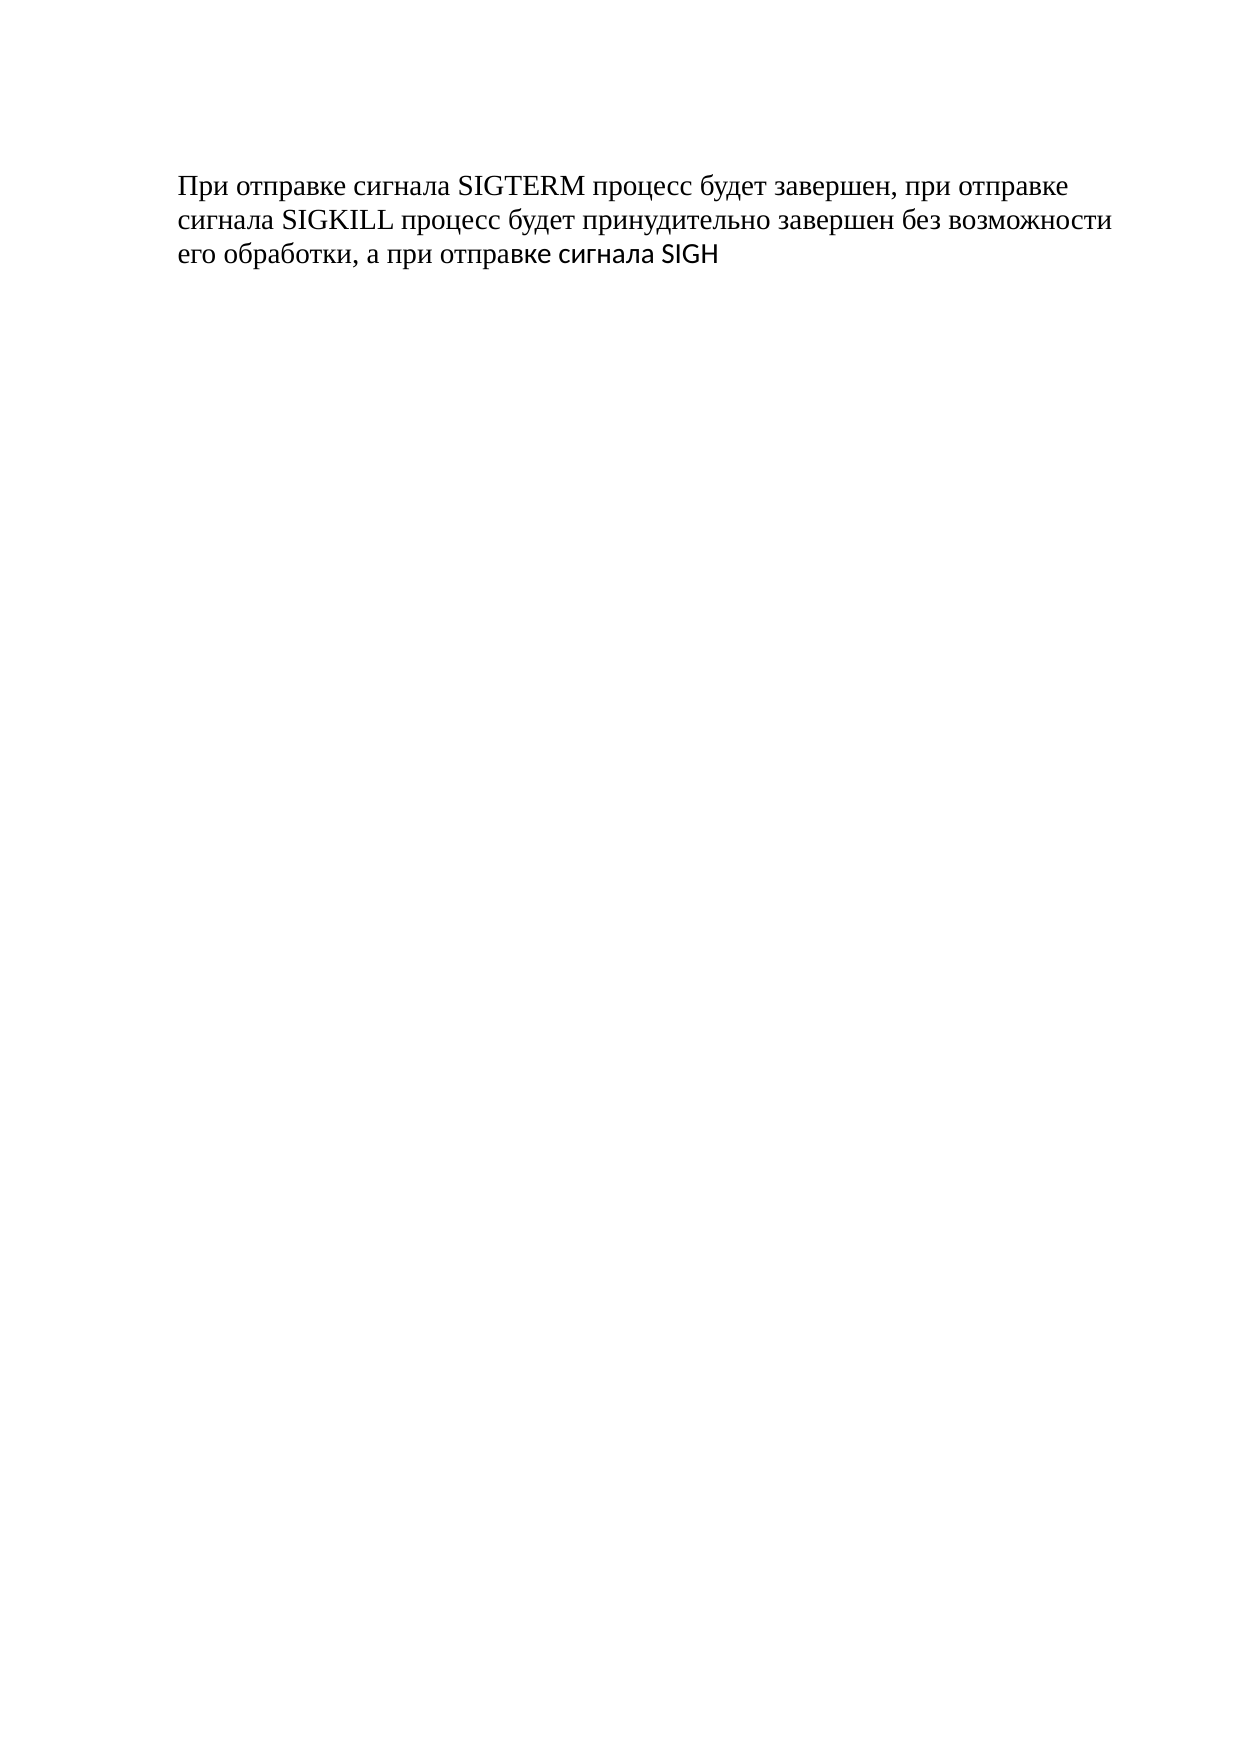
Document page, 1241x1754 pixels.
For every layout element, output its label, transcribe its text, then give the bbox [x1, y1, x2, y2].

text При отправке сигнала SIGTERM процесс будет завершен, при отправке сигнала SIGKILL процесс будет принудительно завершен без возможности его обработки, а при отправке сигнала SIGH [177, 168, 1152, 271]
